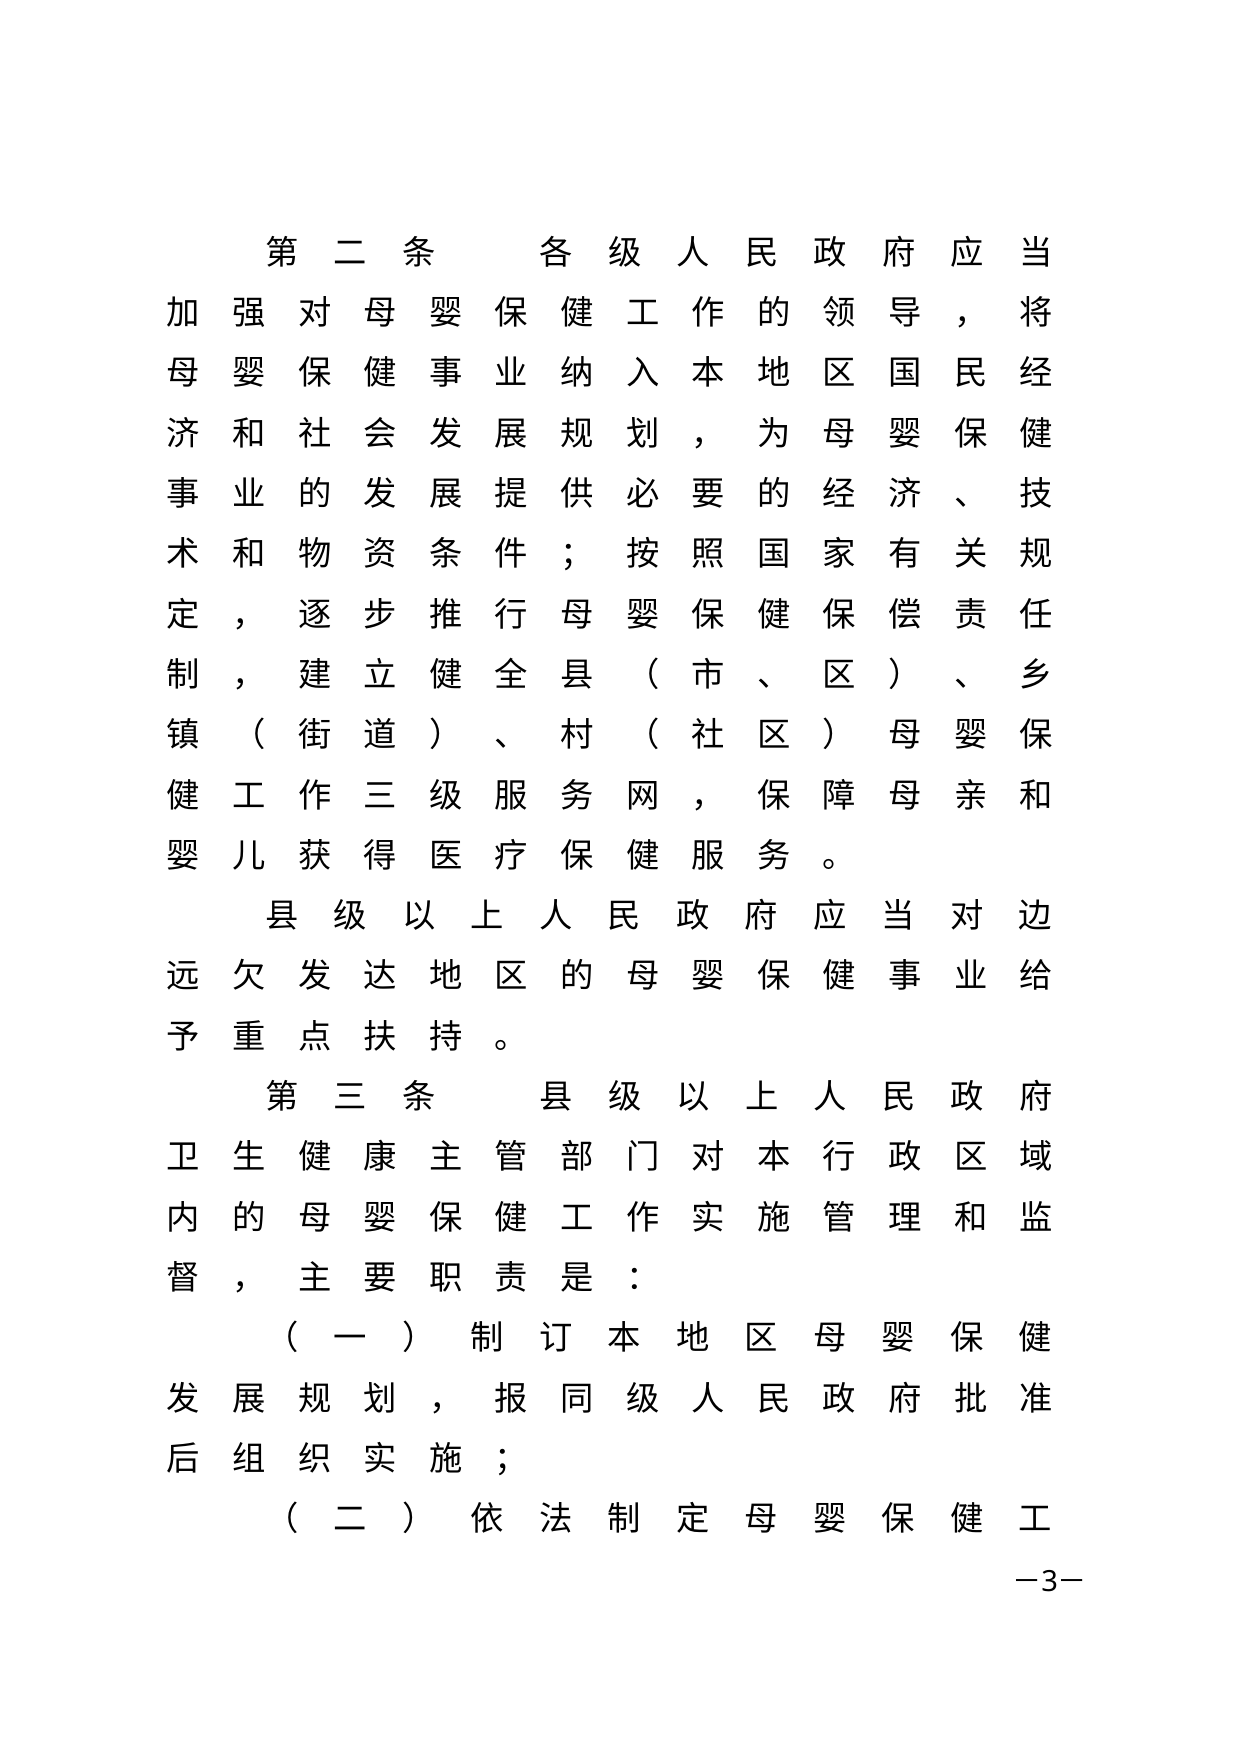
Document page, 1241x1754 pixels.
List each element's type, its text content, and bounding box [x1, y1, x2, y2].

text 第二条 各级人民政府应当加强对母婴保健工作的领导，将母婴保健事业纳入本地区国民经济和社会发展规划，为母婴保健事业的发展提供必要的经济、技术和物资条件；按照国家有关规定，逐步推行母婴保健保偿责任制，建立健全县（市、区）、乡镇（街道）、村（社区）母婴保健工作三级服务网，保障母亲和婴儿获得医疗保健服务。 [167, 219, 1085, 883]
text 县级以上人民政府应当对边远欠发达地区的母婴保健事业给予重点扶持。 [167, 883, 1085, 1064]
text 第三条 县级以上人民政府卫生健康主管部门对本行政区域内的母婴保健工作实施管理和监督，主要职责是： [167, 1064, 1085, 1305]
text （二）依法制定母婴保健工作规范和技术管理措施； [167, 1486, 1085, 1546]
text （一）制订本地区母婴保健发展规划，报同级人民政府批准后组织实施； [167, 1305, 1085, 1486]
